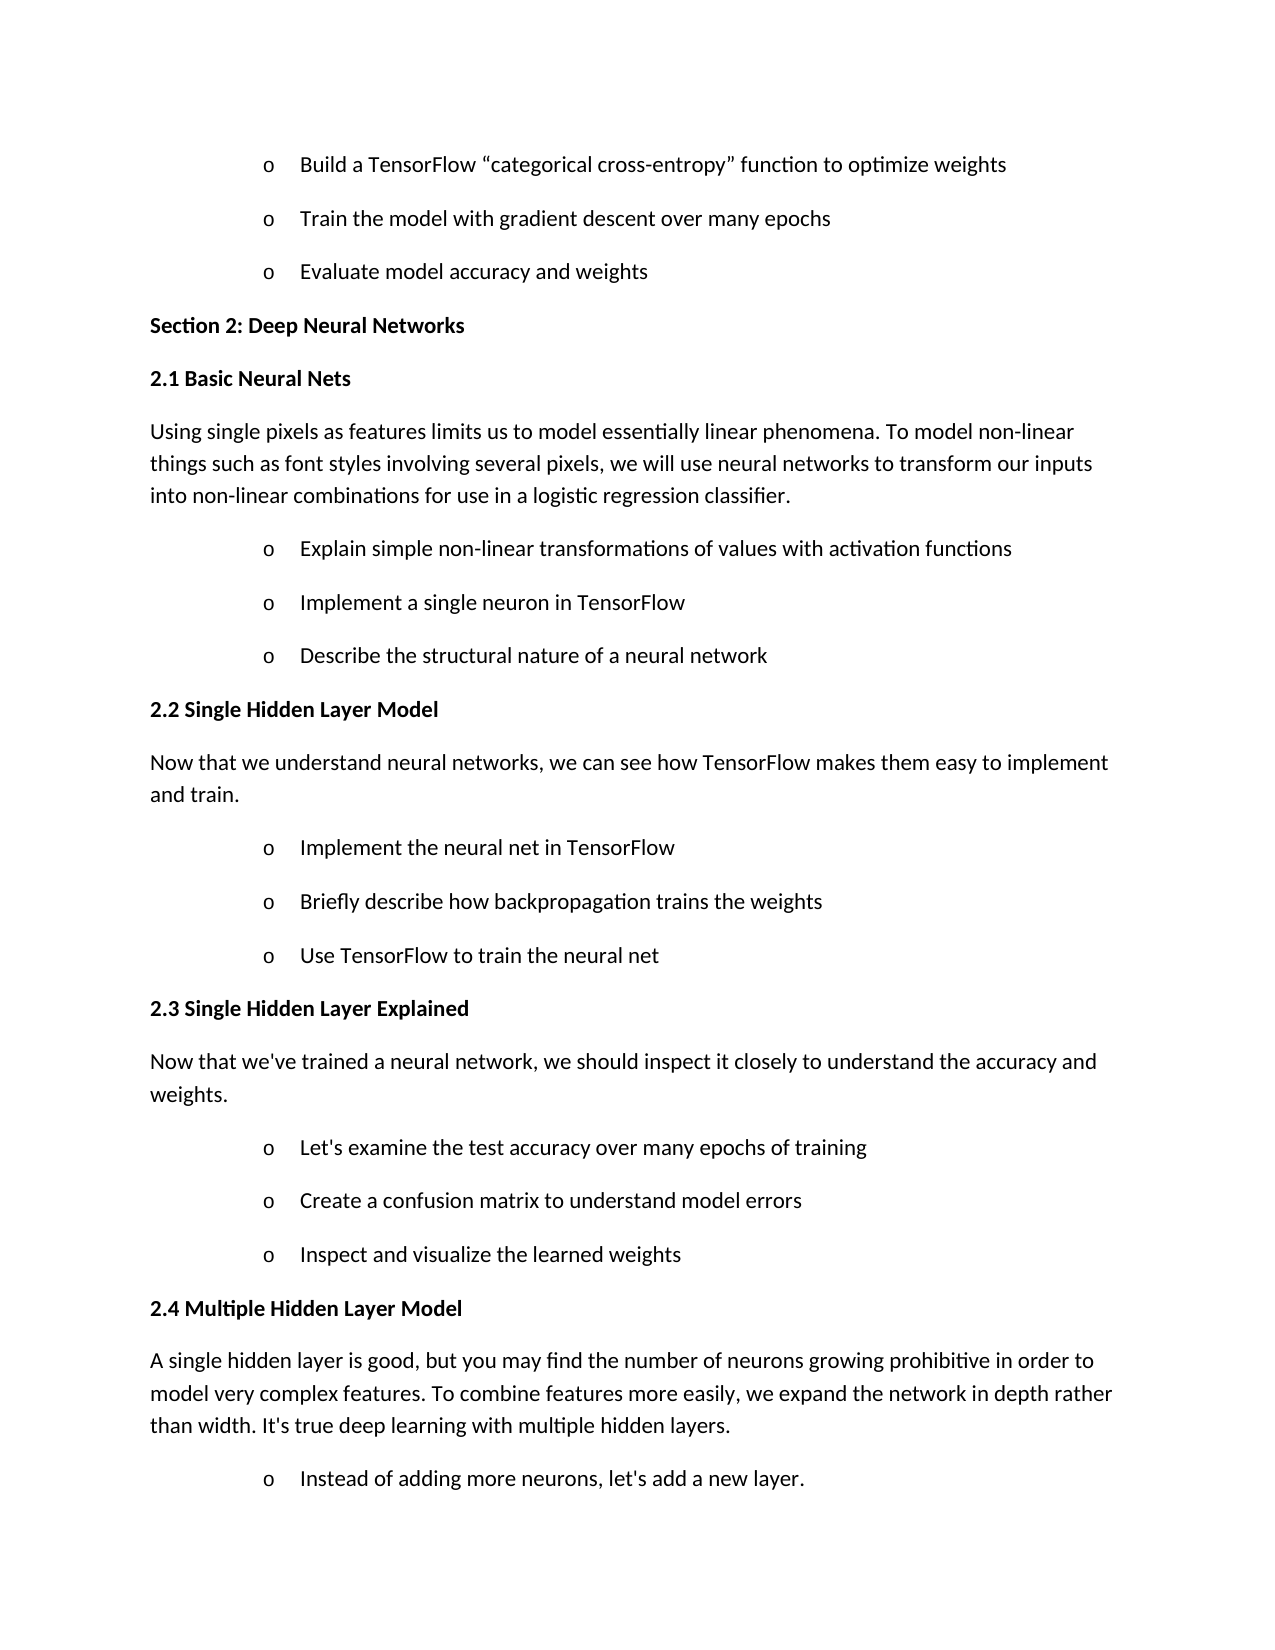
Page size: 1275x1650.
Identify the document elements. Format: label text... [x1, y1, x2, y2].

list Use TensorFlow to train the neural net [262, 941, 1125, 969]
list Implement the neural net in TensorFlow [262, 833, 1125, 862]
list Let's examine the test accuracy over many epochs of training [262, 1133, 1125, 1161]
list Build a TensorFlow “categorical cross-entropy” function to optimize weights [262, 150, 1125, 178]
text Using single pixels as features limits us to model essentially linear phenomena. To model non-linear things such as font styles involving several pixels, we will use neural networks to transform our inputs into non-linear combinations for use in a logistic regression classifier. [150, 417, 1125, 509]
text Now that we understand neural networks, we can see how TensorFlow makes them easy to implement and train. [150, 748, 1125, 808]
text Section 2: Deep Neural Networks [150, 311, 1125, 339]
list Instead of adding more neurons, let's add a new layer. [262, 1464, 1125, 1493]
text 2.4 Multiple Hidden Layer Model [150, 1294, 1125, 1322]
list Inspect and visualize the learned weights [262, 1240, 1125, 1268]
list Describe the structural nature of a neural network [262, 642, 1125, 670]
text 2.3 Single Hidden Layer Explained [150, 994, 1125, 1022]
list Create a confusion matrix to understand model errors [262, 1186, 1125, 1215]
list Train the model with gradient descent over many epochs [262, 204, 1125, 232]
text A single hidden layer is good, but you may find the number of neurons growing prohibitive in order to model very complex features. To combine features more easily, we expand the network in depth rather than width. It's true deep learning with multiple hidden layers. [150, 1347, 1125, 1439]
list Briefly describe how backpropagation trains the weights [262, 887, 1125, 916]
text Now that we've trained a neural network, we should inspect it closely to understand the accuracy and weights. [150, 1047, 1125, 1108]
list Evaluate model accuracy and weights [262, 257, 1125, 286]
text 2.2 Single Hidden Layer Model [150, 695, 1125, 723]
text 2.1 Basic Neural Nets [150, 364, 1125, 392]
list Explain simple non-linear transformations of values with activation functions [262, 534, 1125, 563]
list Implement a single neuron in TensorFlow [262, 588, 1125, 617]
